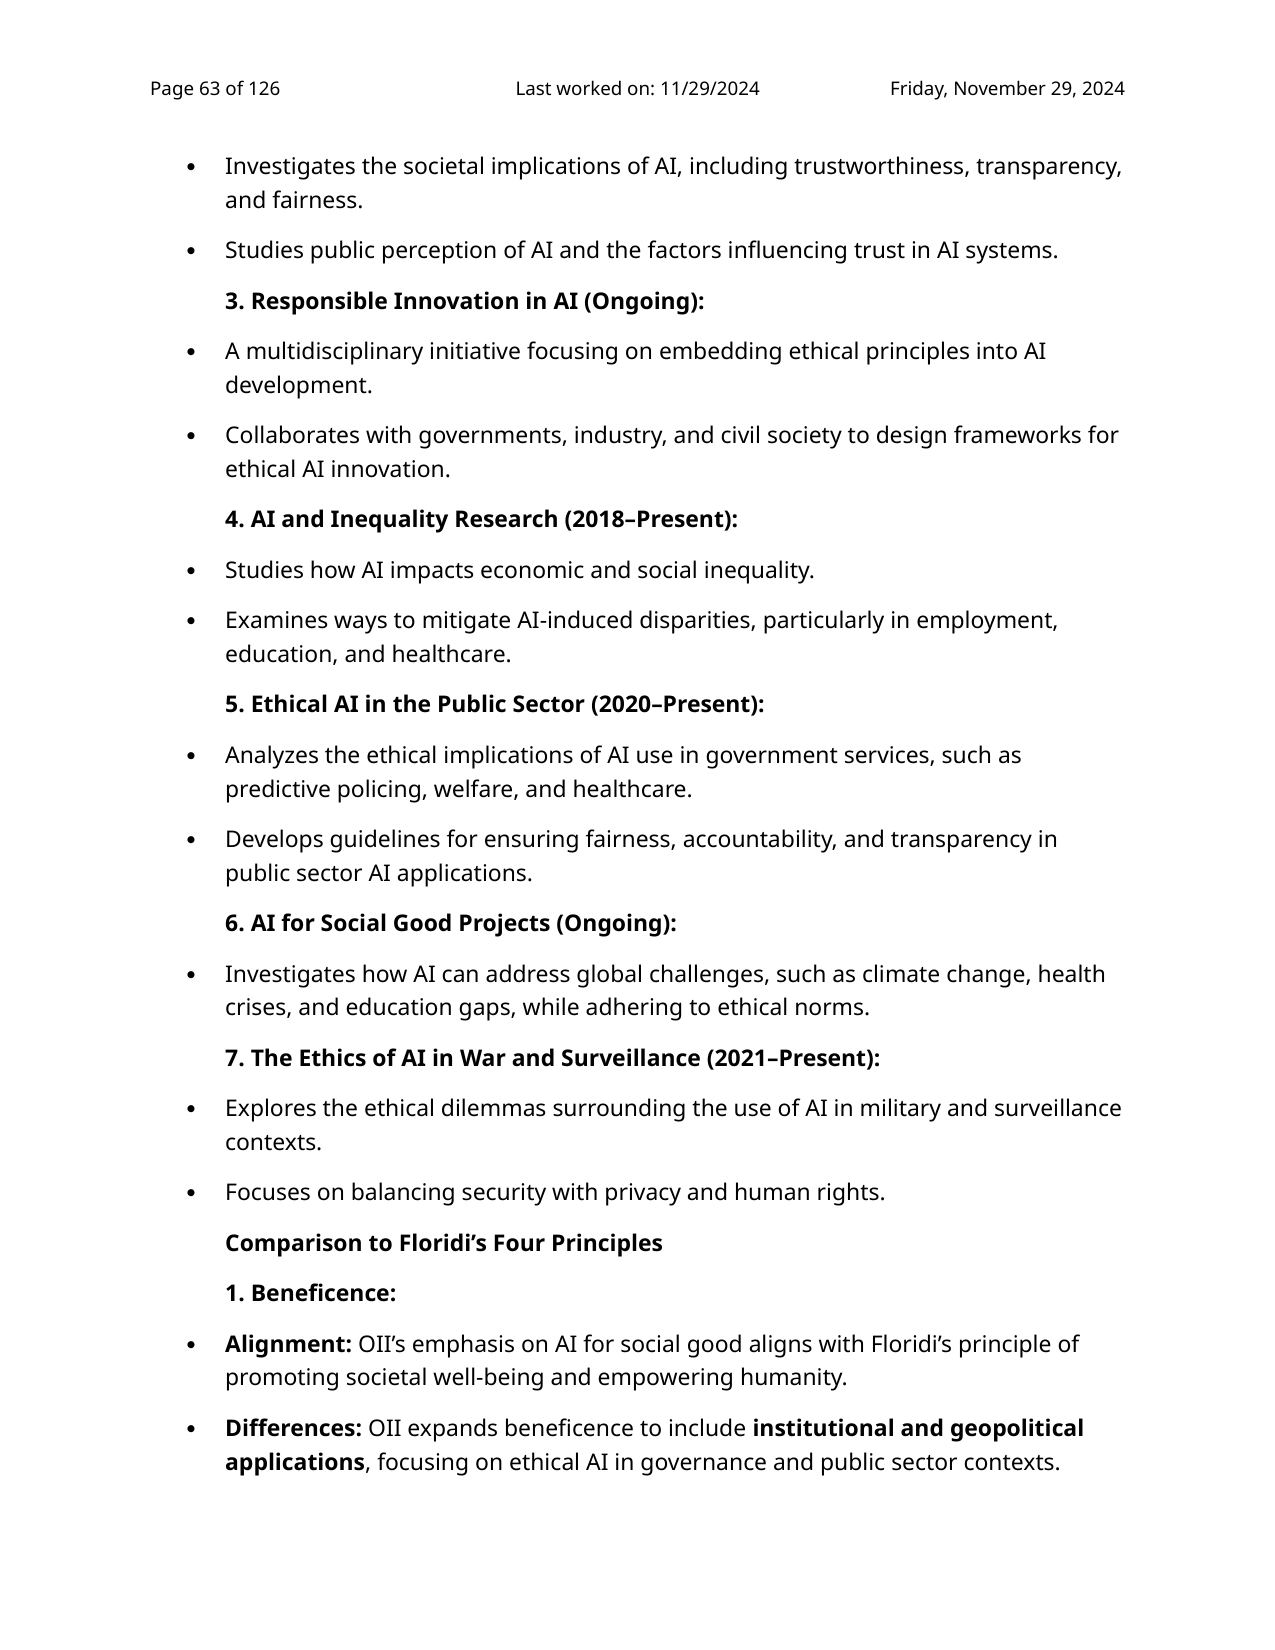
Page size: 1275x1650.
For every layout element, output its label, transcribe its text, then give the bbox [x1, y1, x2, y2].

list Focuses on balancing security with privacy and human rights. [187, 1176, 1125, 1207]
list Develops guidelines for ensuring fairness, accountability, and transparency in public sector AI applications. [187, 823, 1125, 888]
list Studies how AI impacts economic and social inequality. [187, 554, 1125, 585]
text 6. AI for Social Good Projects (Ongoing): [150, 907, 1125, 938]
list Analyzes the ethical implications of AI use in government services, such as predictive policing, welfare, and healthcare. [187, 739, 1125, 804]
list Differences: OII expands beneficence to include institutional and geopolitical applications, focusing on ethical AI in governance and public sector contexts. [187, 1412, 1125, 1477]
text 4. AI and Inequality Research (2018–Present): [150, 503, 1125, 534]
list Investigates the societal implications of AI, including trustworthiness, transparency, and fairness. [187, 150, 1125, 215]
text 7. The Ethics of AI in War and Surveillance (2021–Present): [150, 1042, 1125, 1073]
text 1. Beneficence: [150, 1277, 1125, 1308]
list Investigates how AI can address global challenges, such as climate change, health crises, and education gaps, while adhering to ethical norms. [187, 957, 1125, 1022]
text 3. Responsible Innovation in AI (Ongoing): [150, 284, 1125, 316]
list Alignment: OII’s emphasis on AI for social good aligns with Floridi’s principle of promoting societal well-being and empowering humanity. [187, 1327, 1125, 1392]
list Explores the ethical dilemmas surrounding the use of AI in military and surveillance contexts. [187, 1092, 1125, 1157]
text 5. Ethical AI in the Public Sector (2020–Present): [150, 688, 1125, 719]
list A multidisciplinary initiative focusing on embedding ethical principles into AI development. [187, 335, 1125, 400]
list Examines ways to mitigate AI-induced disparities, particularly in employment, education, and healthcare. [187, 604, 1125, 669]
list Collaborates with governments, industry, and civil society to design frameworks for ethical AI innovation. [187, 419, 1125, 484]
text Comparison to Floridi’s Four Principles [150, 1227, 1125, 1258]
list Studies public perception of AI and the factors influencing trust in AI systems. [187, 234, 1125, 265]
